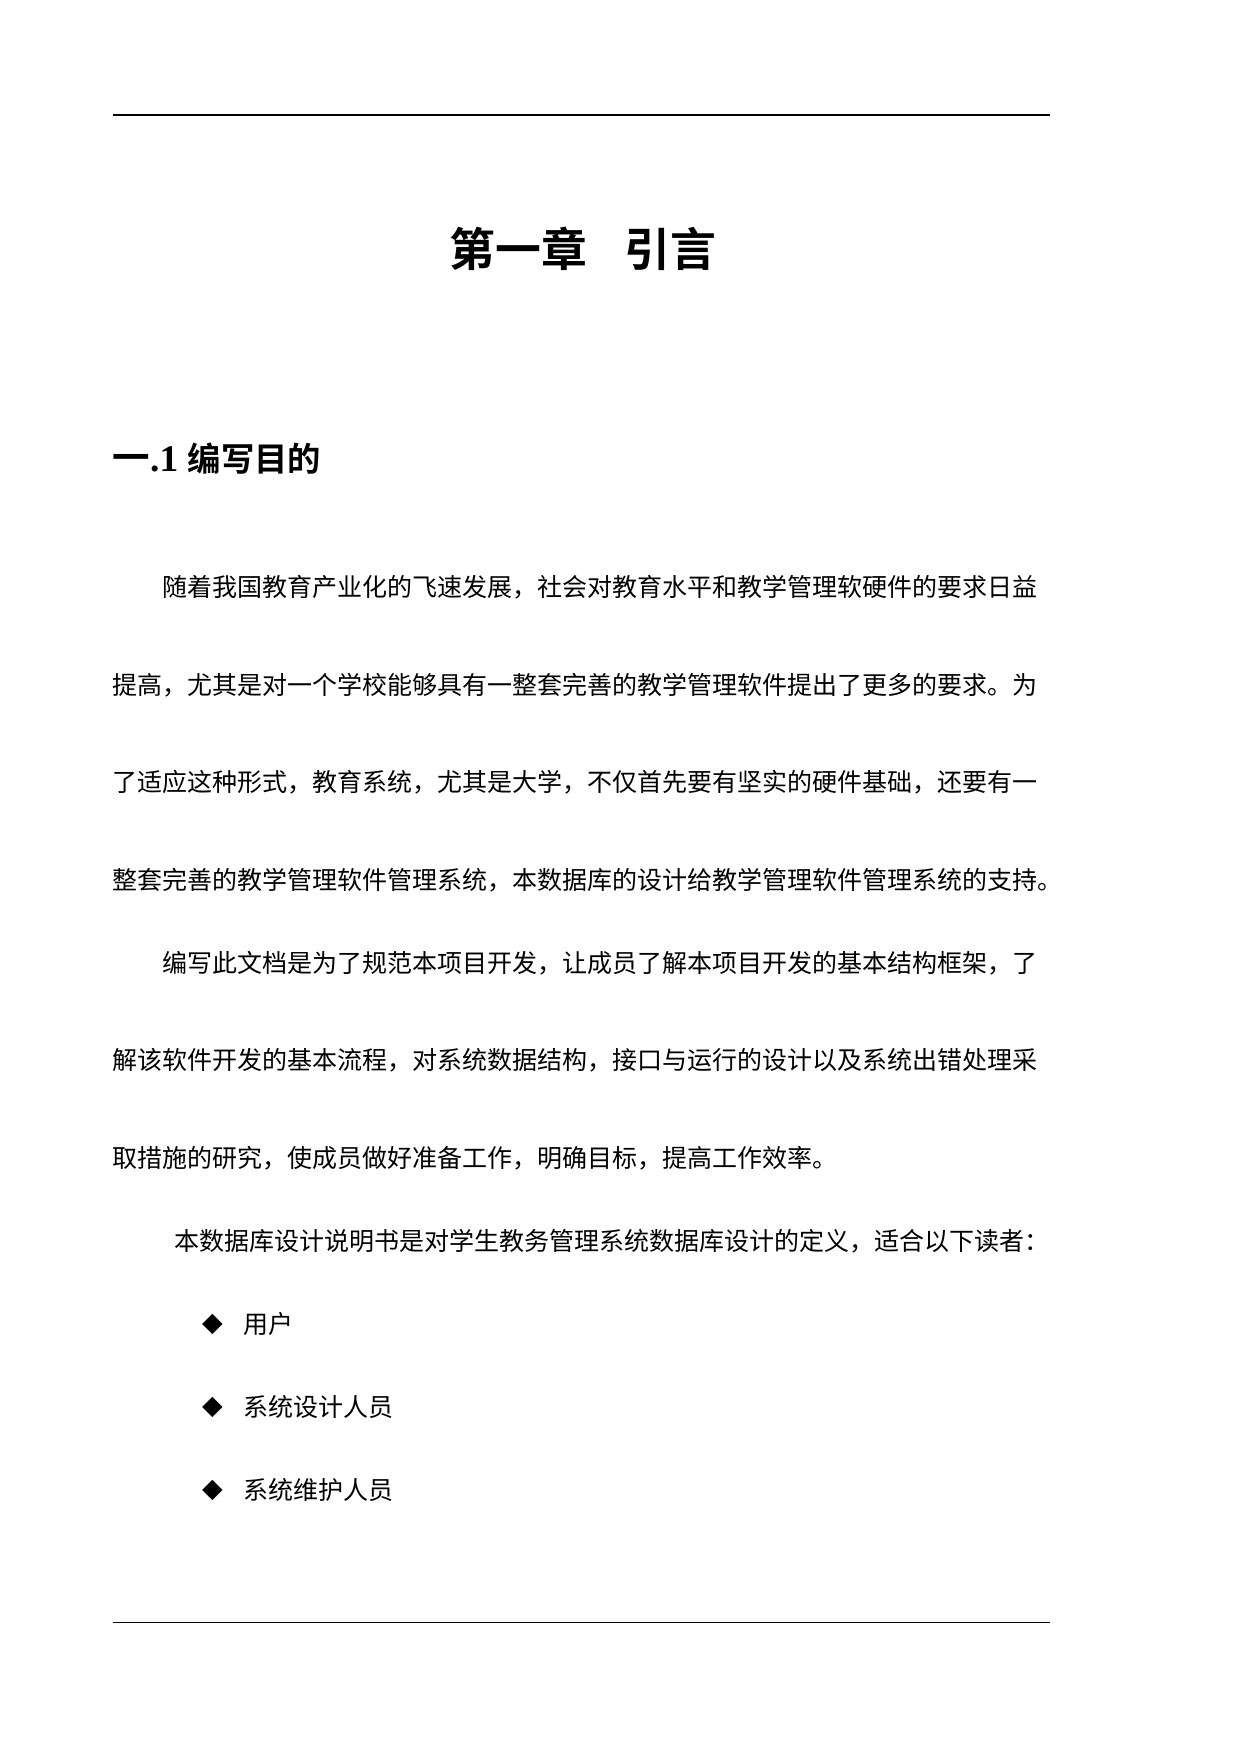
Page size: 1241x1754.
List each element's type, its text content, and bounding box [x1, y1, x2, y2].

text 随着我国教育产业化的飞速发展，社会对教育水平和教学管理软硬件的要求日益提高，尤其是对一个学校能够具有一整套完善的教学管理软件提出了更多的要求。为了适应这种形式，教育系统，尤其是大学，不仅首先要有坚实的硬件基础，还要有一整套完善的教学管理软件管理系统，本数据库的设计给教学管理软件管理系统的支持。 [112, 553, 1053, 911]
list 用户 [200, 1290, 1053, 1355]
subtitle 引言 [112, 197, 1053, 295]
list 系统设计人员 [200, 1373, 1053, 1438]
text 编写此文档是为了规范本项目开发，让成员了解本项目开发的基本结构框架，了解该软件开发的基本流程，对系统数据结构，接口与运行的设计以及系统出错处理采取措施的研究，使成员做好准备工作，明确目标，提高工作效率。 [112, 929, 1053, 1189]
list 系统维护人员 [200, 1456, 1053, 1521]
subtitle 编写目的 [112, 422, 1053, 487]
text 本数据库设计说明书是对学生教务管理系统数据库设计的定义，适合以下读者： [129, 1207, 1053, 1272]
